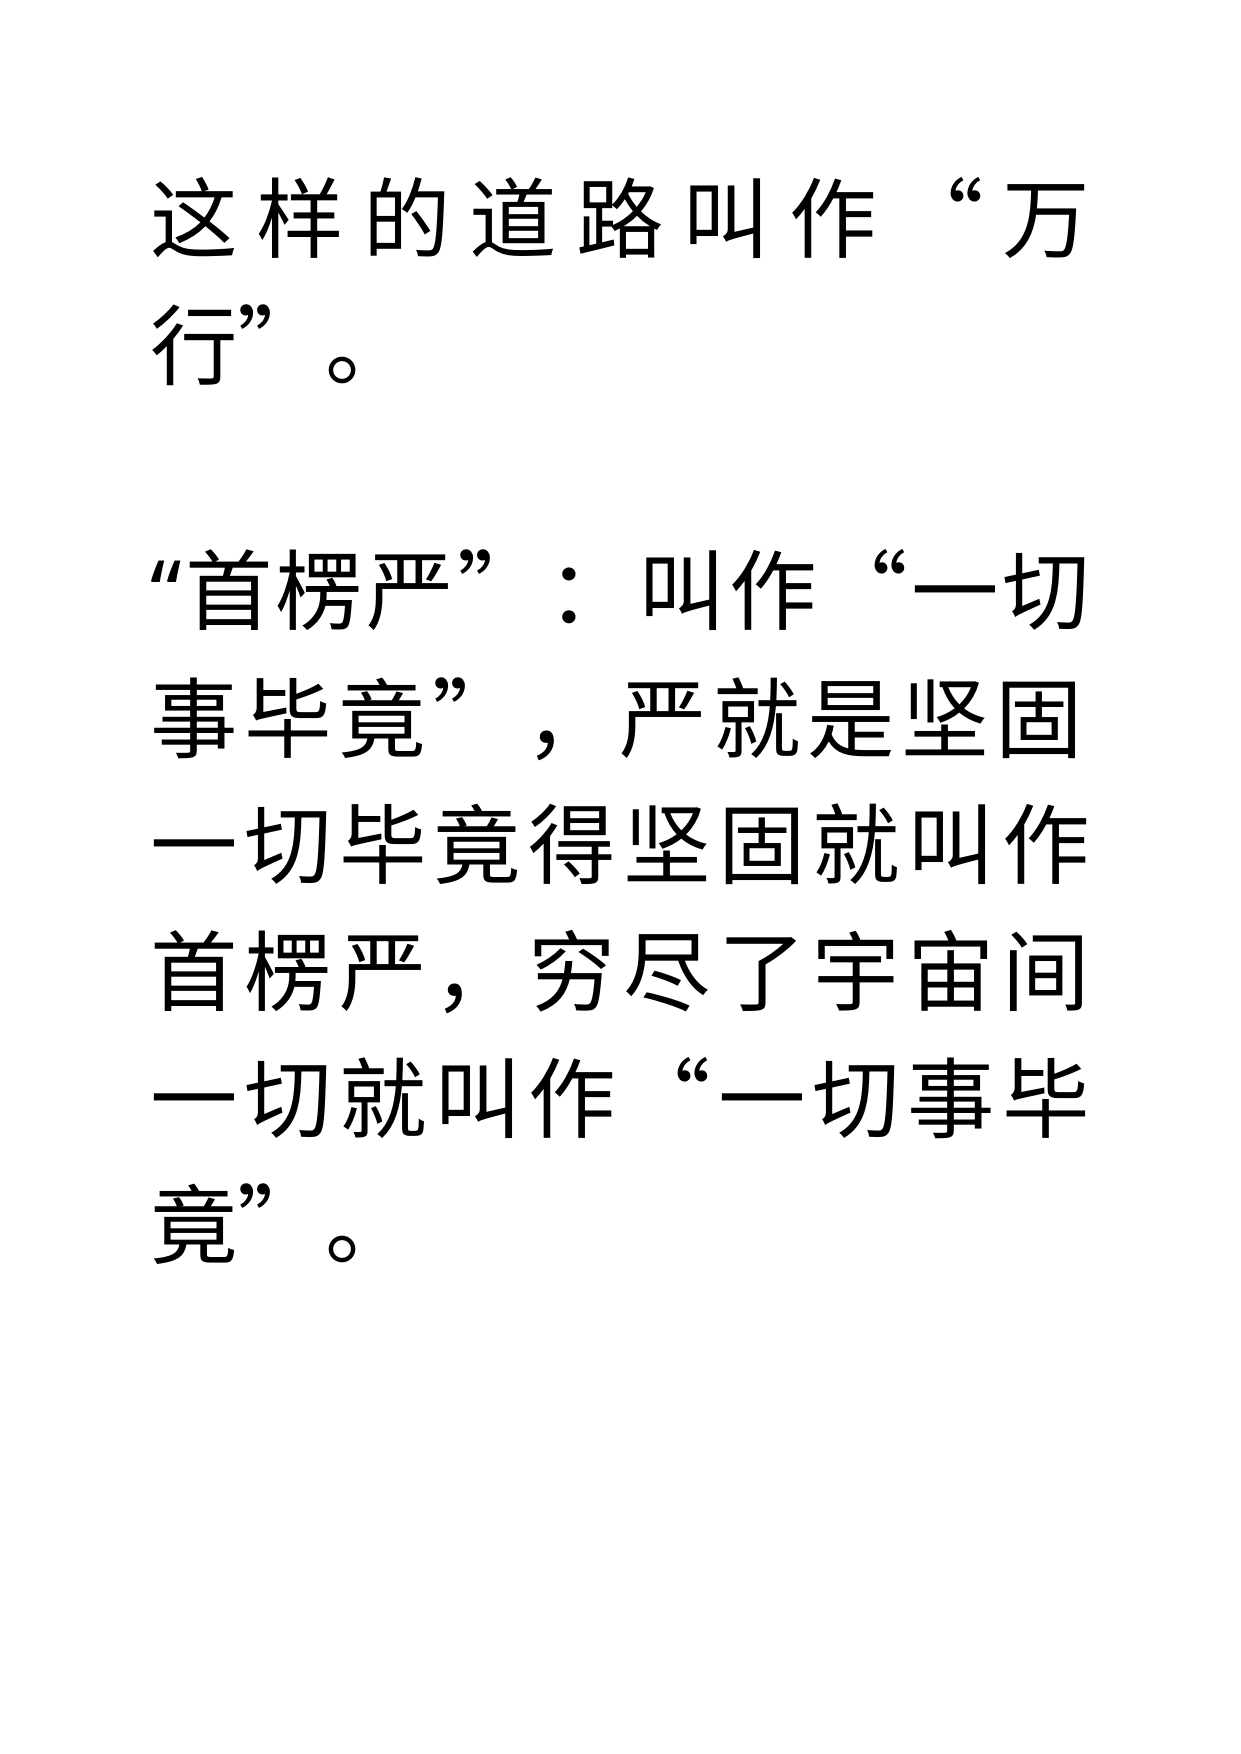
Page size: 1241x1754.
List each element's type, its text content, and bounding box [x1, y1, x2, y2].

text “首楞严”：叫作“一切事毕竟”，严就是坚固，一切毕竟得坚固就叫作首楞严，穷尽了宇宙间一切就叫作“一切事毕竟”。 [150, 522, 1090, 1283]
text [150, 150, 1090, 403]
